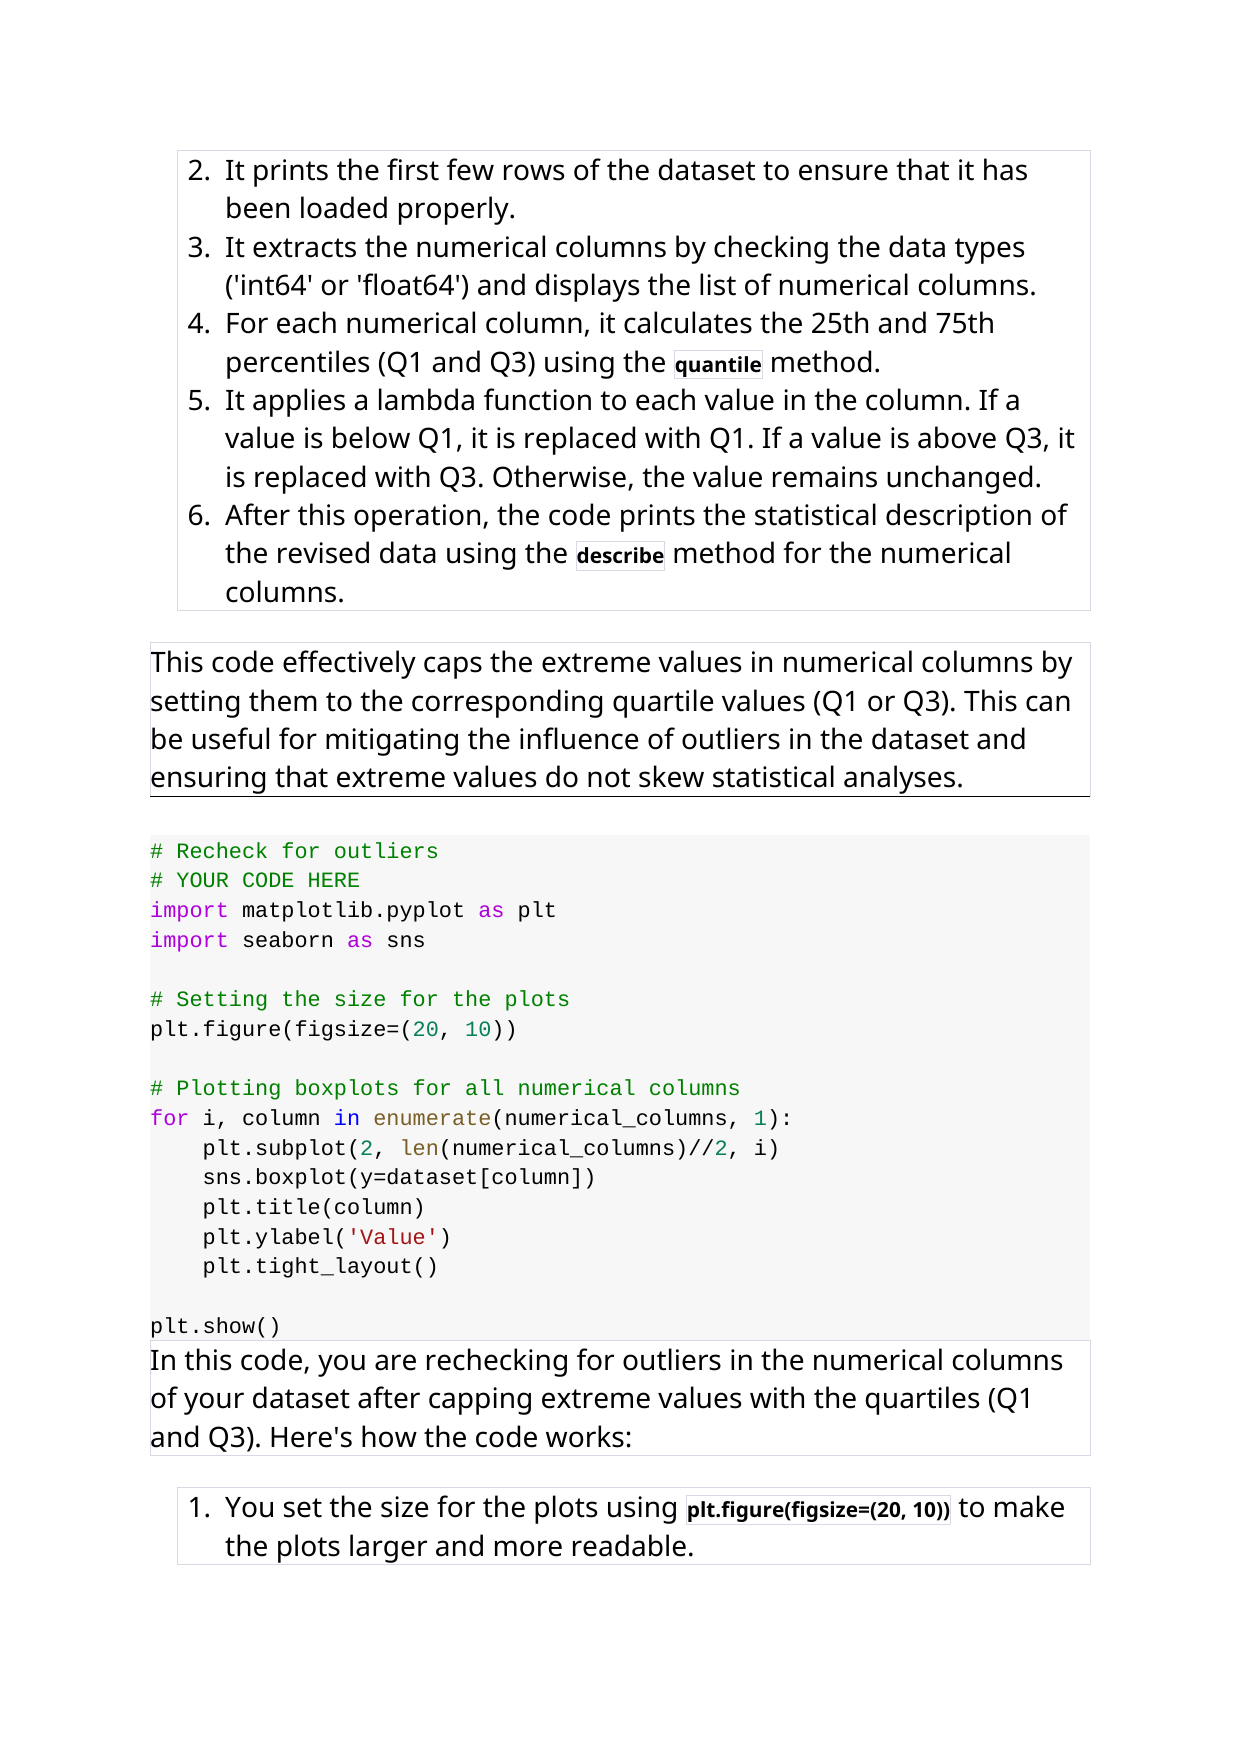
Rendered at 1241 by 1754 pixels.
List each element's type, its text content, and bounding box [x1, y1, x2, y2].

text import seaborn as sns [150, 924, 1090, 954]
text plt.title(column) [150, 1191, 1090, 1221]
text # Plotting boxplots for all numerical columns [150, 1072, 1090, 1102]
text sns.boxplot(y=dataset[column]) [150, 1162, 1090, 1191]
text # YOUR CODE HERE [150, 865, 1090, 894]
text plt.tight_layout() [150, 1251, 1090, 1280]
text plt.figure(figsize=(20, 10)) [150, 1013, 1090, 1043]
text This code effectively caps the extreme values in numerical columns by setting them to the corresponding quartile values (Q1 or Q3). This can be useful for mitigating the influence of outliers in the dataset and ensuring that extreme values do not skew statistical analyses. [151, 643, 1090, 796]
list It prints the first few rows of the dataset to ensure that it has been loaded properly. [178, 151, 1090, 227]
list For each numerical column, it calculates the 25th and 75th percentiles (Q1 and Q3) using the quantile method. [178, 303, 1090, 380]
list It extracts the numerical columns by checking the data types ('int64' or 'float64') and displays the list of numerical columns. [178, 227, 1090, 303]
text In this code, you are rechecking for outliers in the numerical columns of your dataset after capping extreme values with the quartiles (Q1 and Q3). Here's how the code works: [151, 1341, 1090, 1455]
text # Setting the size for the plots [150, 983, 1090, 1013]
text import matplotlib.pyplot as plt [150, 894, 1090, 924]
text plt.ylabel('Value') [150, 1221, 1090, 1251]
text plt.show() [150, 1310, 1090, 1340]
text for i, column in enumerate(numerical_columns, 1): [150, 1102, 1090, 1132]
list After this operation, the code prints the statistical description of the revised data using the describe method for the numerical columns. [178, 495, 1090, 610]
list It applies a lambda function to each value in the column. If a value is below Q1, it is replaced with Q1. If a value is above Q3, it is replaced with Q3. Otherwise, the value remains unchanged. [178, 380, 1090, 495]
text plt.subplot(2, len(numerical_columns)//2, i) [150, 1132, 1090, 1162]
text # Recheck for outliers [150, 835, 1090, 865]
list You set the size for the plots using plt.figure(figsize=(20, 10)) to make the plots larger and more readable. [178, 1488, 1090, 1564]
